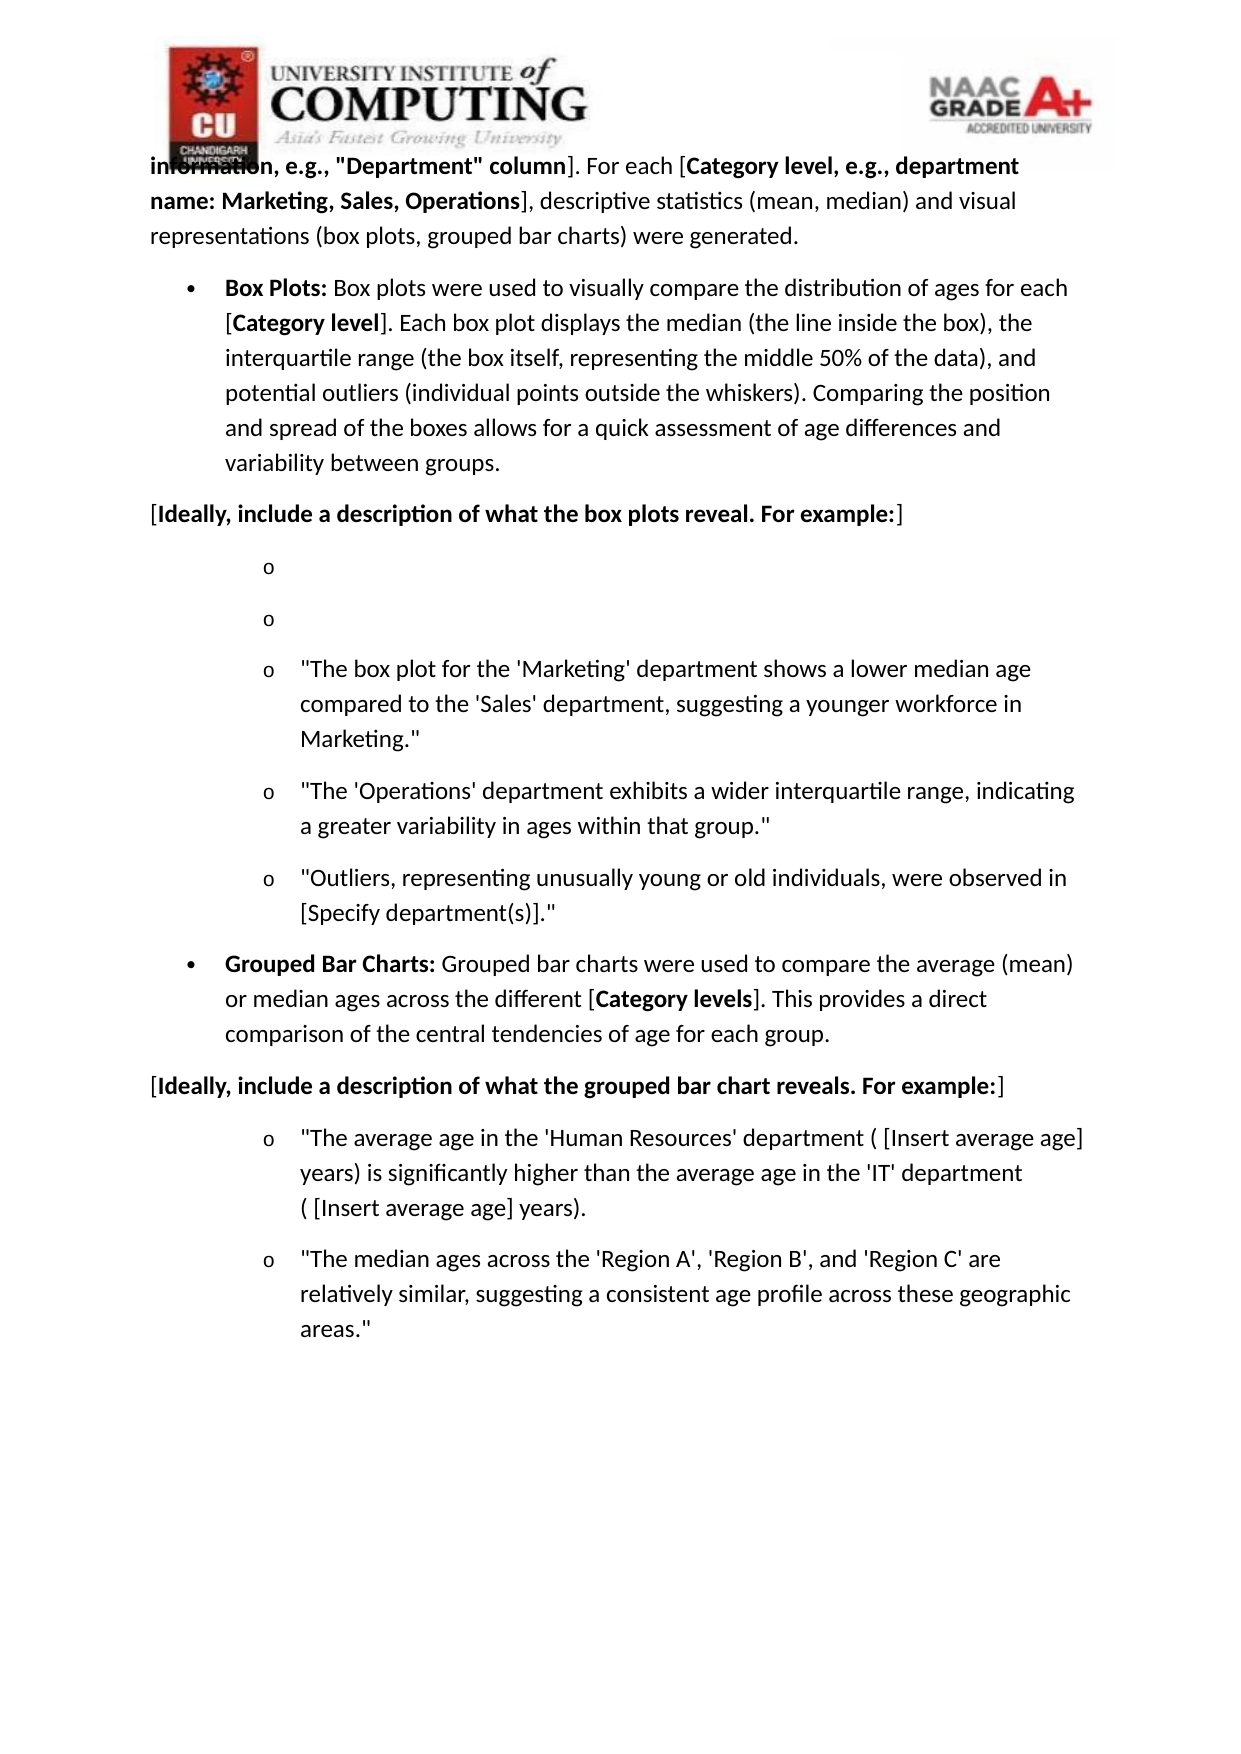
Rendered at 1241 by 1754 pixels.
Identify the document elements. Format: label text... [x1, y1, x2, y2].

list "The 'Operations' department exhibits a wider interquartile range, indicating a greater variability in ages within that group." [262, 775, 1090, 841]
list "Outliers, representing unusually young or old individuals, were observed in [Specify department(s)]." [262, 862, 1090, 927]
list "The median ages across the 'Region A', 'Region B', and 'Region C' are relatively similar, suggesting a consistent age profile across these geographic areas." [262, 1243, 1090, 1344]
list "The average age in the 'Human Resources' department ( [Insert average age] years) is significantly higher than the average age in the 'IT' department ( [Insert average age] years). [262, 1122, 1090, 1222]
list "The box plot for the 'Marketing' department shows a lower median age compared to the 'Sales' department, suggesting a younger workforce in Marketing." [262, 653, 1090, 754]
picture [154, 36, 1118, 188]
list Box Plots: Box plots were used to visually compare the distribution of ages for each [Category level]. Each box plot displays the median (the line inside the box), the interquartile range (the box itself, representing the middle 50% of the data), and potential outliers (individual points outside the whiskers). Comparing the position and spread of the boxes allows for a quick assessment of age differences and variability between groups. [187, 272, 1090, 477]
list Grouped Bar Charts: Grouped bar charts were used to compare the average (mean) or median ages across the different [Category levels]. This provides a direct comparison of the central tendencies of age for each group. [187, 948, 1090, 1049]
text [150, 150, 1090, 251]
text [Ideally, include a description of what the grouped bar chart reveals. For example:] [150, 1070, 1090, 1101]
text [Ideally, include a description of what the box plots reveal. For example:] [150, 498, 1090, 529]
